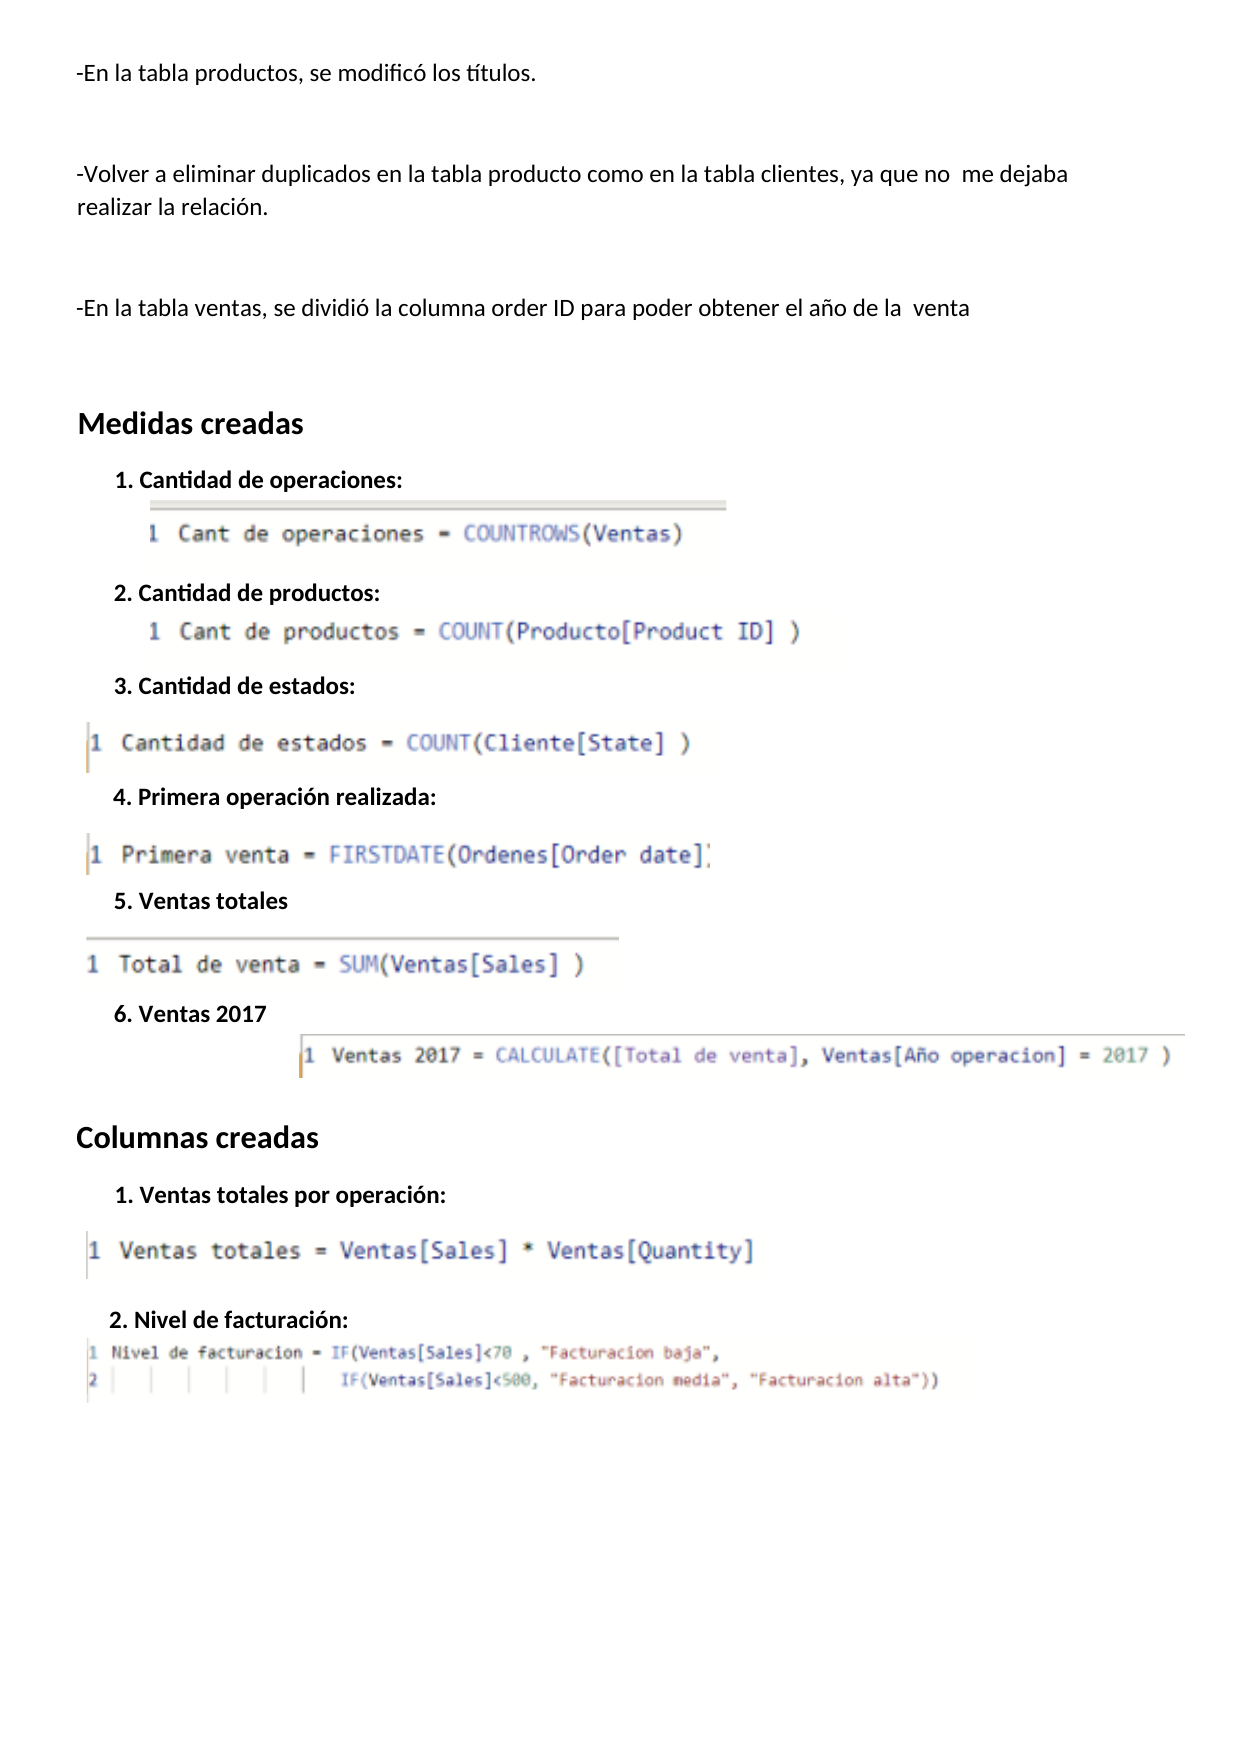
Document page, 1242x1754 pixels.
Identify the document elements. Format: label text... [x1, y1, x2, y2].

text 5. Ventas totales [114, 885, 1184, 915]
text 4. Primera operación realizada: [113, 781, 1184, 812]
picture [86, 936, 619, 991]
text 1. Ventas totales por operación: [114, 1179, 1184, 1209]
picture [150, 612, 839, 671]
text -En la tabla ventas, se dividió la columna order ID para poder obtener el año de la venta [75, 292, 1056, 322]
picture [86, 833, 710, 875]
text 3. Cantidad de estados: [113, 670, 1184, 701]
text Medidas creadas [77, 403, 1184, 443]
picture [86, 722, 723, 773]
text Columnas creadas [76, 1117, 1184, 1157]
picture [86, 1231, 767, 1279]
picture [150, 500, 727, 577]
picture [299, 1034, 1185, 1078]
text 2. Nivel de facturación: [75, 1304, 979, 1334]
text 1. Cantidad de operaciones: [114, 465, 1184, 495]
text 2. Cantidad de productos: [113, 577, 1184, 607]
text -En la tabla productos, se modificó los títulos. [76, 57, 1184, 88]
text -Volver a eliminar duplicados en la tabla producto como en la tabla clientes, ya que no me dejaba realizar la relación. [76, 158, 1104, 222]
text 6. Ventas 2017 [113, 999, 1184, 1029]
picture [86, 1338, 973, 1403]
